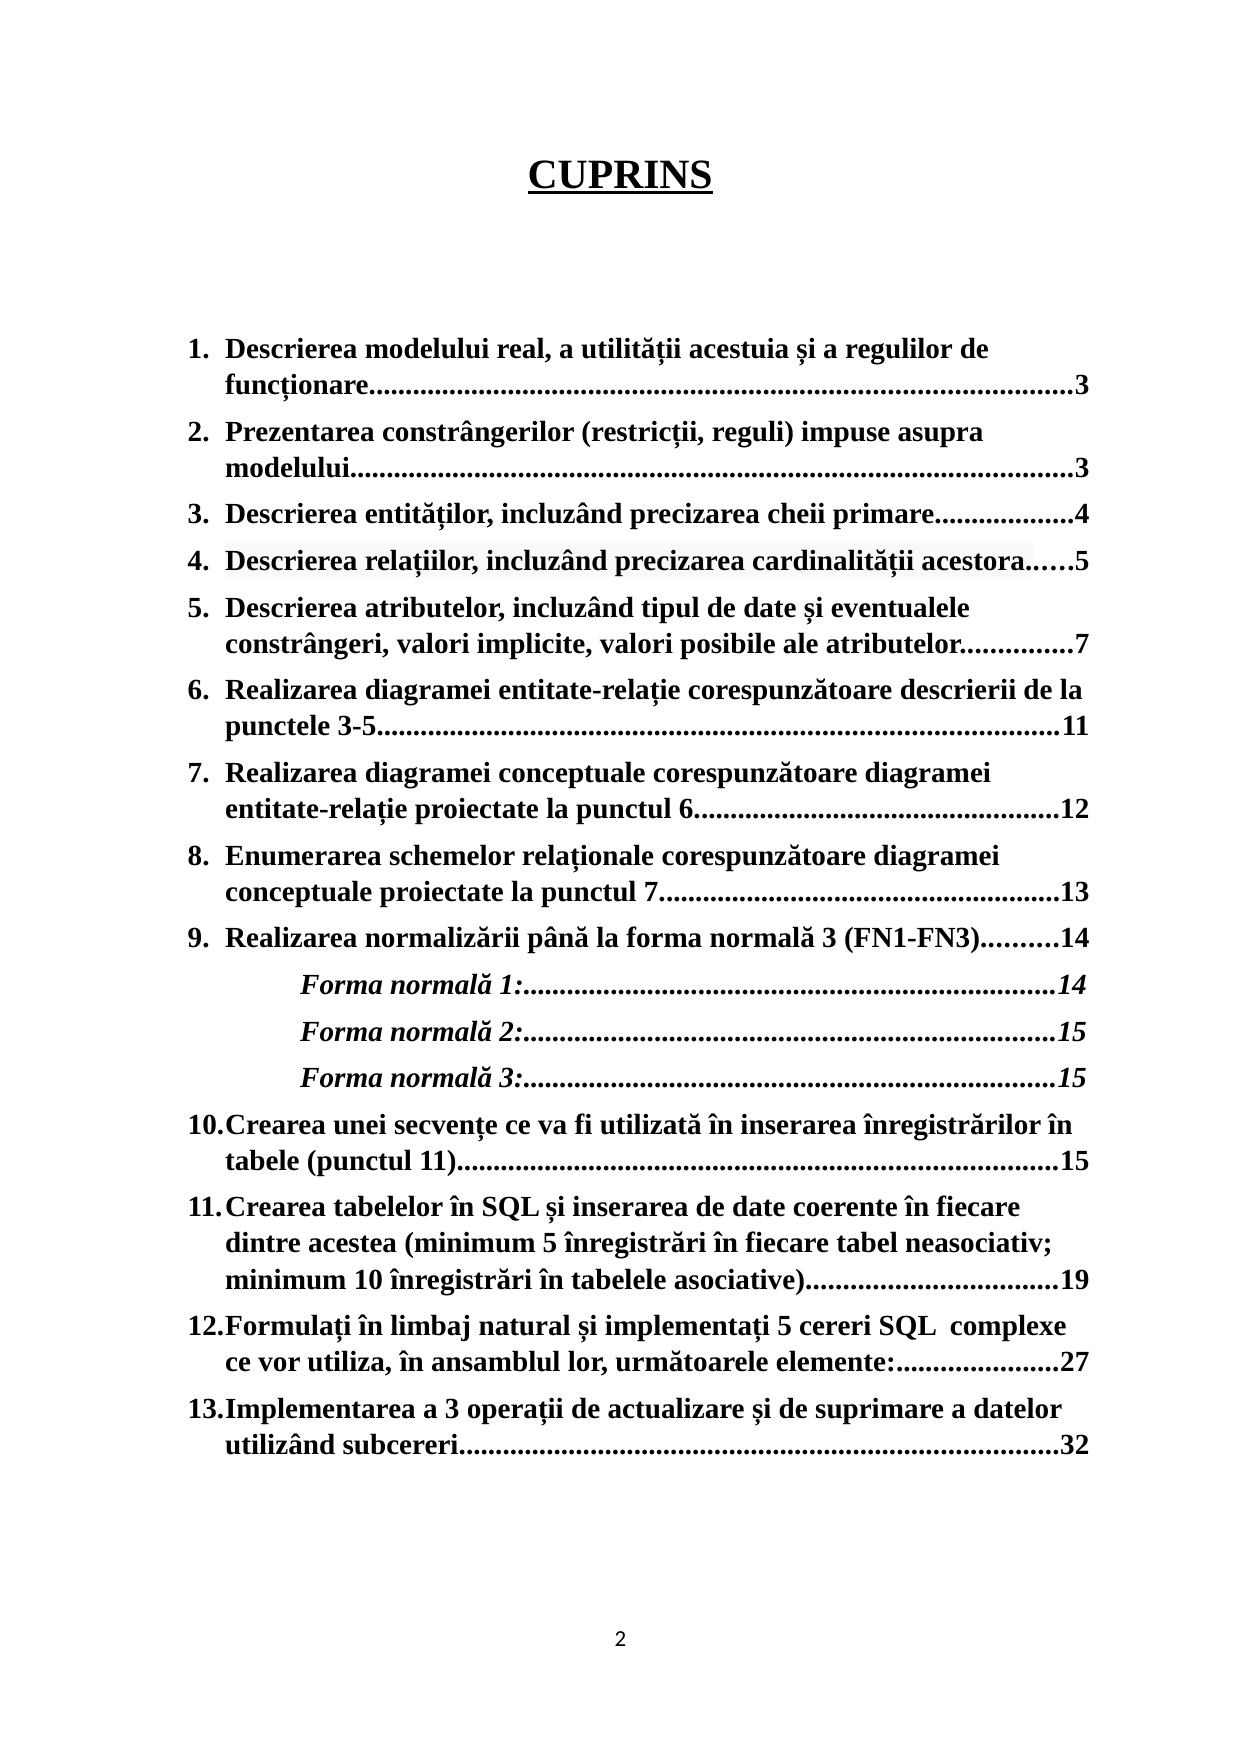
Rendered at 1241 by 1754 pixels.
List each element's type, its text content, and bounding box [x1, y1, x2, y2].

text CUPRINS [150, 150, 1090, 198]
